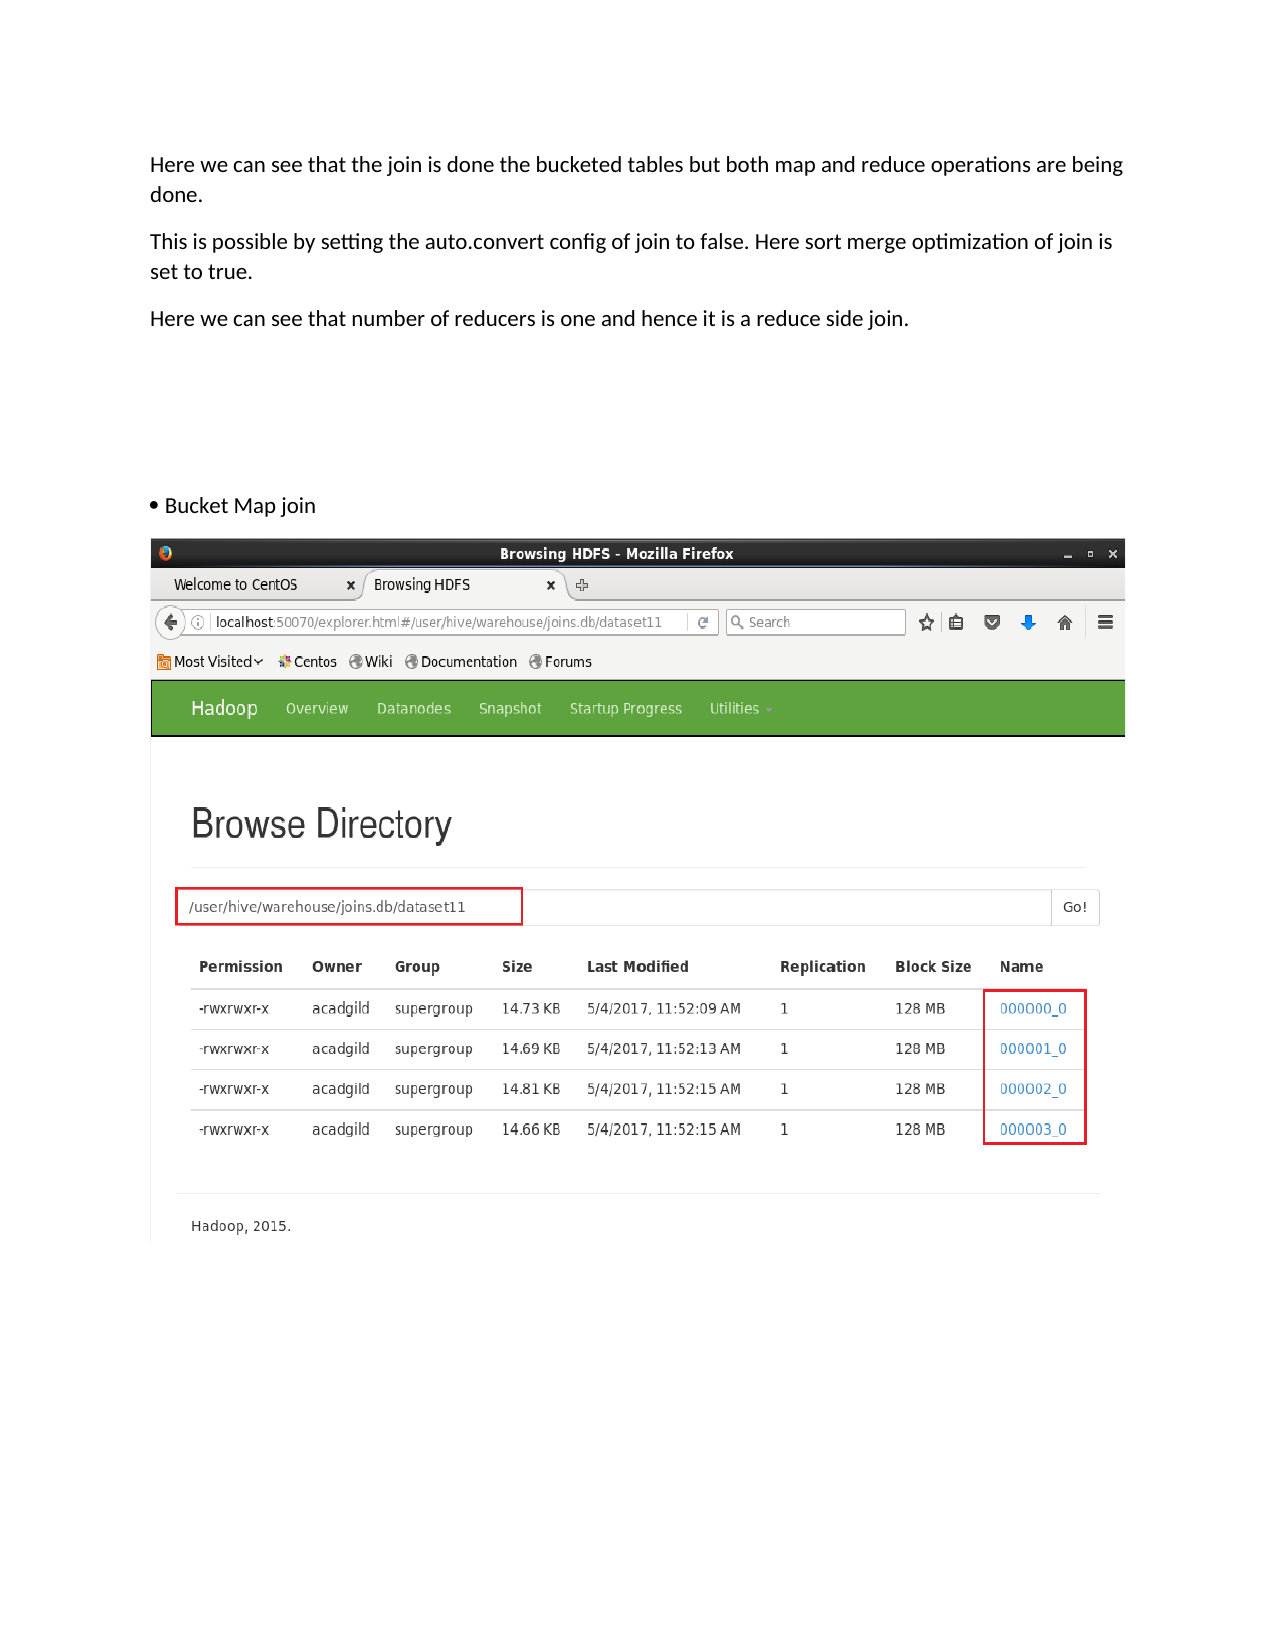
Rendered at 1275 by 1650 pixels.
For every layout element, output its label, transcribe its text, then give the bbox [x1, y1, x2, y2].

text Here we can see that number of reducers is one and hence it is a reduce side join. [150, 304, 1125, 332]
picture [150, 538, 1125, 1242]
text Here we can see that the join is done the bucketed tables but both map and reduce operations are being done. [150, 150, 1125, 208]
text This is possible by setting the auto.convert config of join to false. Here sort merge optimization of join is set to true. [150, 227, 1125, 285]
text Bucket Map join [150, 492, 1125, 520]
